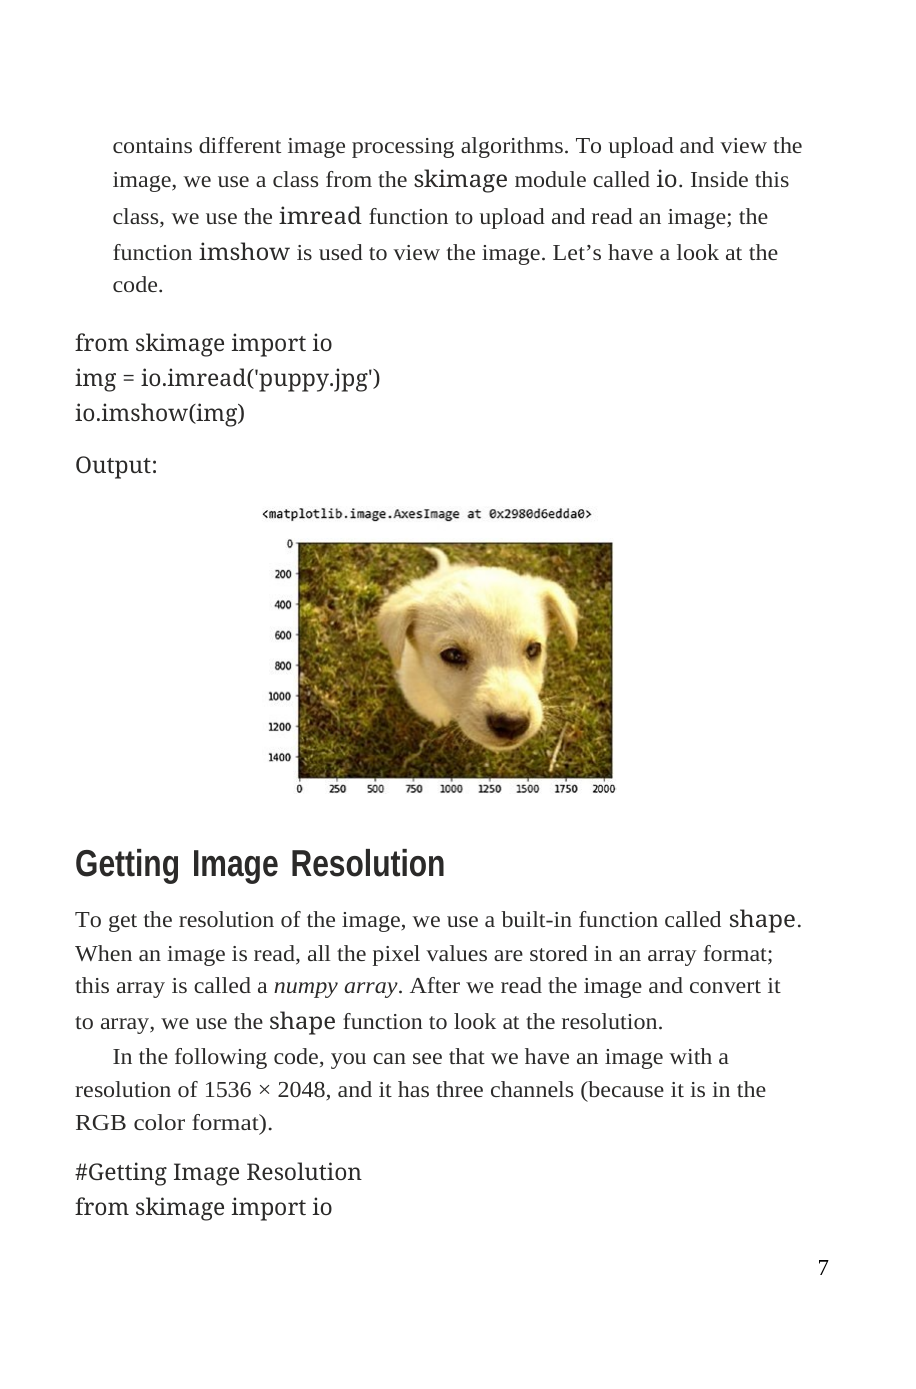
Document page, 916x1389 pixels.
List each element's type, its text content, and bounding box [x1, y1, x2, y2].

text from skimage import io [75, 327, 891, 358]
picture [261, 506, 617, 794]
text In the following code, you can see that we have an image with a resolution of 1536 × 2048, and it has three channels (because it is in the RGB color format). [75, 1043, 803, 1135]
text Output: [75, 449, 891, 480]
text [112, 132, 833, 298]
subtitle Getting Image Resolution [75, 841, 891, 884]
text #Getting Image Resolution from skimage import io [75, 1156, 363, 1222]
text To get the resolution of the image, we use a built-in function called shape. When an image is read, all the pixel values are stored in an array format; this array is called a numpy array. After we read the image and convert it to array, we use the shape function to look at the resolution. [75, 903, 803, 1036]
text img = io.imread('puppy.jpg') io.imshow(img) [75, 362, 398, 428]
